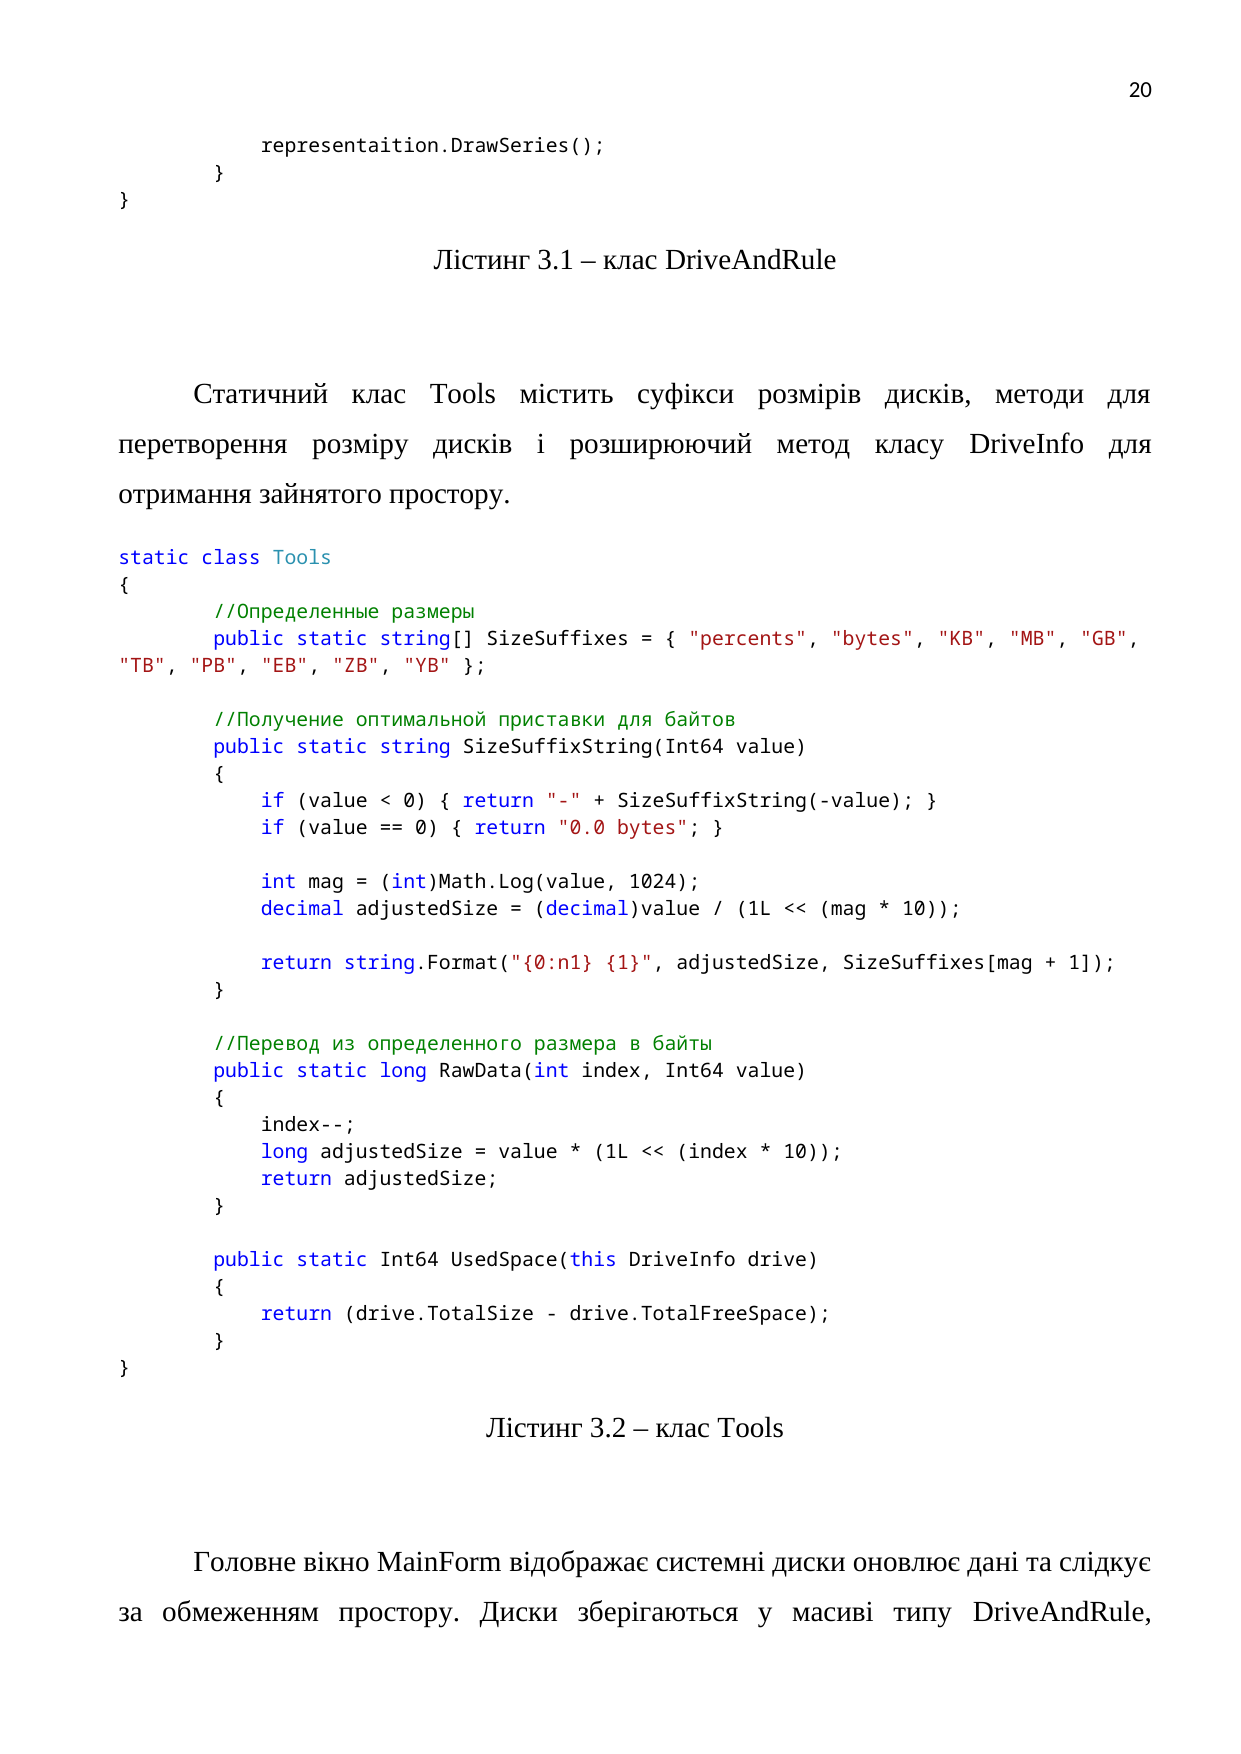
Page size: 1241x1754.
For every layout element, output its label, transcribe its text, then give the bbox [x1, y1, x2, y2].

text int mag = (int)Math.Log(value, 1024); [118, 867, 1152, 894]
text return (drive.TotalSize - drive.TotalFreeSpace); [118, 1299, 1152, 1326]
text } [118, 1353, 1152, 1380]
text decimal adjustedSize = (decimal)value / (1L << (mag * 10)); [118, 894, 1152, 921]
text if (value < 0) { return "-" + SizeSuffixString(-value); } [118, 786, 1152, 813]
text return adjustedSize; [118, 1164, 1152, 1191]
text } [118, 158, 1152, 185]
text return string.Format("{0:n1} {1}", adjustedSize, SizeSuffixes[mag + 1]); [118, 948, 1152, 975]
text } [118, 975, 1152, 1002]
text Статичний клас Tools містить суфікси розмірів дисків, методи для перетворення розміру дисків і розширюючий метод класу DriveInfo для отримання зайнятого простору. [118, 376, 1152, 510]
text { [118, 571, 1152, 598]
text Лістинг 3.2 – клас Tools [118, 1410, 1152, 1444]
text } [118, 185, 1152, 212]
text if (value == 0) { return "0.0 bytes"; } [118, 813, 1152, 840]
text index--; [118, 1110, 1152, 1137]
text public static string SizeSuffixString(Int64 value) [118, 732, 1152, 759]
text //Получение оптимальной приставки для байтов [118, 706, 1152, 732]
text { [118, 1272, 1152, 1299]
text //Определенные размеры [118, 598, 1152, 624]
text Лістинг 3.1 – клас DriveAndRule [118, 242, 1152, 276]
text //Перевод из определенного размера в байты [118, 1029, 1152, 1056]
text representaition.DrawSeries(); [118, 131, 1152, 158]
text public static Int64 UsedSpace(this DriveInfo drive) [118, 1245, 1152, 1272]
text public static long RawData(int index, Int64 value) [118, 1056, 1152, 1083]
text { [118, 759, 1152, 786]
text } [118, 1326, 1152, 1353]
text public static string[] SizeSuffixes = { "percents", "bytes", "KB", "MB", "GB", "TB", "PB", "EB", "ZB", "YB" }; [118, 624, 1152, 678]
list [118, 1544, 1152, 1628]
text { [118, 1083, 1152, 1110]
text static class Tools [118, 544, 1152, 571]
text long adjustedSize = value * (1L << (index * 10)); [118, 1137, 1152, 1164]
text } [118, 1191, 1152, 1218]
